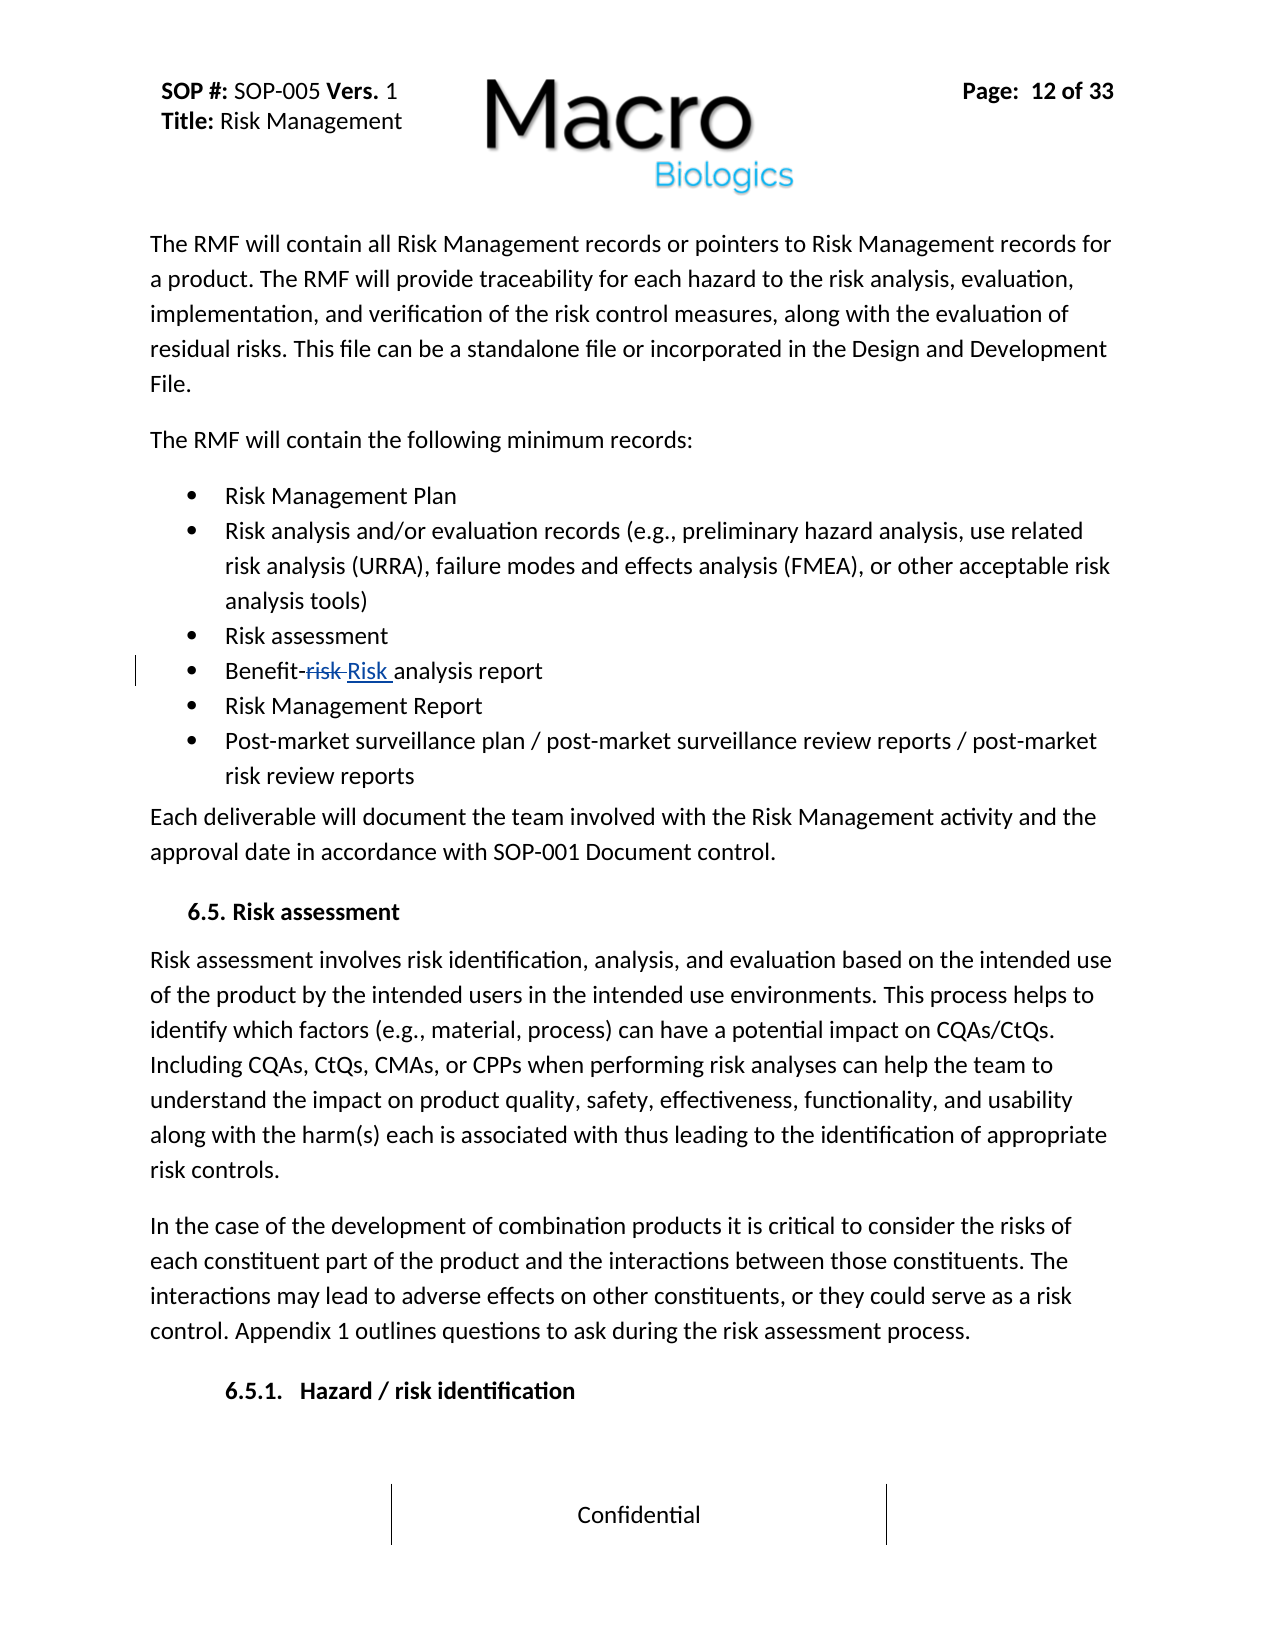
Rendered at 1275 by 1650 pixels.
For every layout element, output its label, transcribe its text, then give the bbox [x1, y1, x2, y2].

text In the case of the development of combination products it is critical to consider the risks of each constituent part of the product and the interactions between those constituents. The interactions may lead to adverse effects on other constituents, or they could serve as a risk control. Appendix 1 outlines questions to ask during the risk assessment process. [150, 1210, 1125, 1345]
list Post-market surveillance plan / post-market surveillance review reports / post-market risk review reports [187, 725, 1125, 791]
text The RMF will contain all Risk Management records or pointers to Risk Management records for a product. The RMF will provide traceability for each hazard to the risk analysis, evaluation, implementation, and verification of the risk control measures, along with the evaluation of residual risks. This file can be a standalone file or incorporated in the Design and Development File. [150, 228, 1125, 399]
picture [480, 75, 797, 198]
text The RMF will contain the following minimum records: [150, 424, 1125, 455]
text Risk assessment involves risk identification, analysis, and evaluation based on the intended use of the product by the intended users in the intended use environments. This process helps to identify which factors (e.g., material, process) can have a potential impact on CQAs/CtQs. Including CQAs, CtQs, CMAs, or CPPs when performing risk analyses can help the team to understand the impact on product quality, safety, effectiveness, functionality, and usability along with the harm(s) each is associated with thus leading to the identification of appropriate risk controls. [150, 944, 1125, 1184]
list Hazard / risk identification [225, 1375, 1125, 1405]
list Risk Management Plan [187, 480, 1125, 511]
list Risk assessment [187, 620, 1125, 651]
text Each deliverable will document the team involved with the Risk Management activity and the approval date in accordance with SOP-001 Document control. [150, 801, 1125, 867]
list Risk analysis and/or evaluation records (e.g., preliminary hazard analysis, use related risk analysis (URRA), failure modes and effects analysis (FMEA), or other acceptable risk analysis tools) [187, 515, 1125, 616]
list Risk assessment [187, 896, 1125, 927]
list Risk Management Report [187, 690, 1125, 721]
list Benefit-analysis report [187, 655, 1125, 686]
